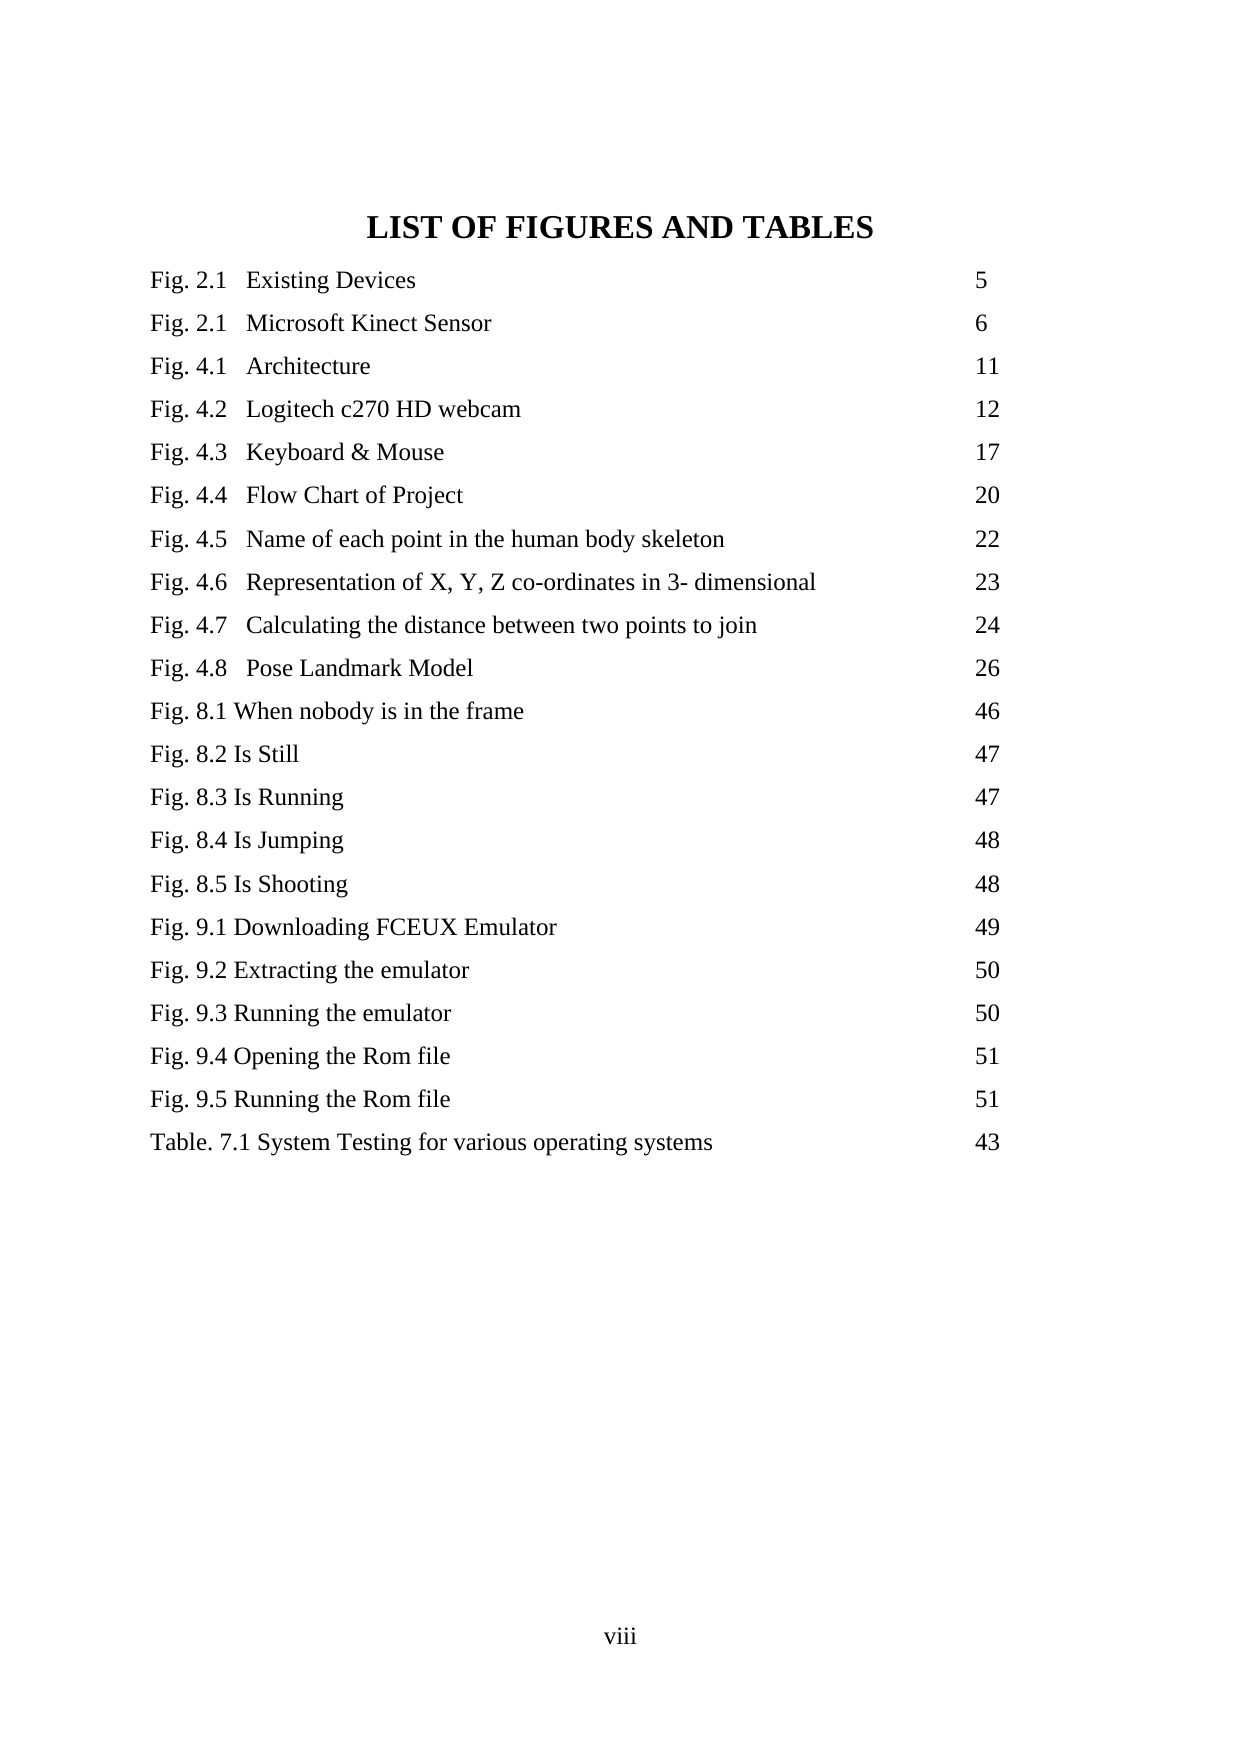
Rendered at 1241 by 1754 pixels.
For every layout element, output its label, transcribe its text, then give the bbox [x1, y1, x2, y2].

text Fig. 9.2 Extracting the emulator 50 [150, 955, 1090, 984]
text Fig. 4.7 Calculating the distance between two points to join 24 [150, 610, 1090, 639]
text Fig. 8.5 Is Shooting 48 [150, 869, 1090, 897]
text Fig. 9.3 Running the emulator 50 [150, 998, 1090, 1027]
text Fig. 4.1 Architecture 11 [150, 351, 1090, 380]
text Fig. 8.3 Is Running 47 [150, 782, 1090, 811]
text Fig. 4.6 Representation of X, Y, Z co-ordinates in 3- dimensional 23 [150, 567, 1090, 596]
text Fig. 9.4 Opening the Rom file 51 [150, 1041, 1090, 1070]
text Fig. 4.8 Pose Landmark Model 26 [150, 653, 1090, 682]
text Fig. 2.1 Existing Devices 5 [150, 265, 1090, 294]
text Fig. 8.4 Is Jumping 48 [150, 826, 1090, 854]
text Fig. 2.1 Microsoft Kinect Sensor 6 [150, 308, 1090, 337]
text Fig. 4.2 Logitech c270 HD webcam 12 [150, 394, 1090, 423]
text Table. 7.1 System Testing for various operating systems 43 [150, 1127, 1090, 1156]
text Fig. 4.5 Name of each point in the human body skeleton 22 [150, 524, 1090, 552]
text Fig. 4.3 Keyboard & Mouse 17 [150, 437, 1090, 466]
text Fig. 9.1 Downloading FCEUX Emulator 49 [150, 912, 1090, 941]
text Fig. 9.5 Running the Rom file 51 [150, 1084, 1090, 1113]
text LIST OF FIGURES AND TABLES [150, 207, 1090, 246]
text Fig. 4.4 Flow Chart of Project 20 [150, 481, 1090, 509]
text Fig. 8.2 Is Still 47 [150, 739, 1090, 768]
text Fig. 8.1 When nobody is in the frame 46 [150, 696, 1090, 725]
